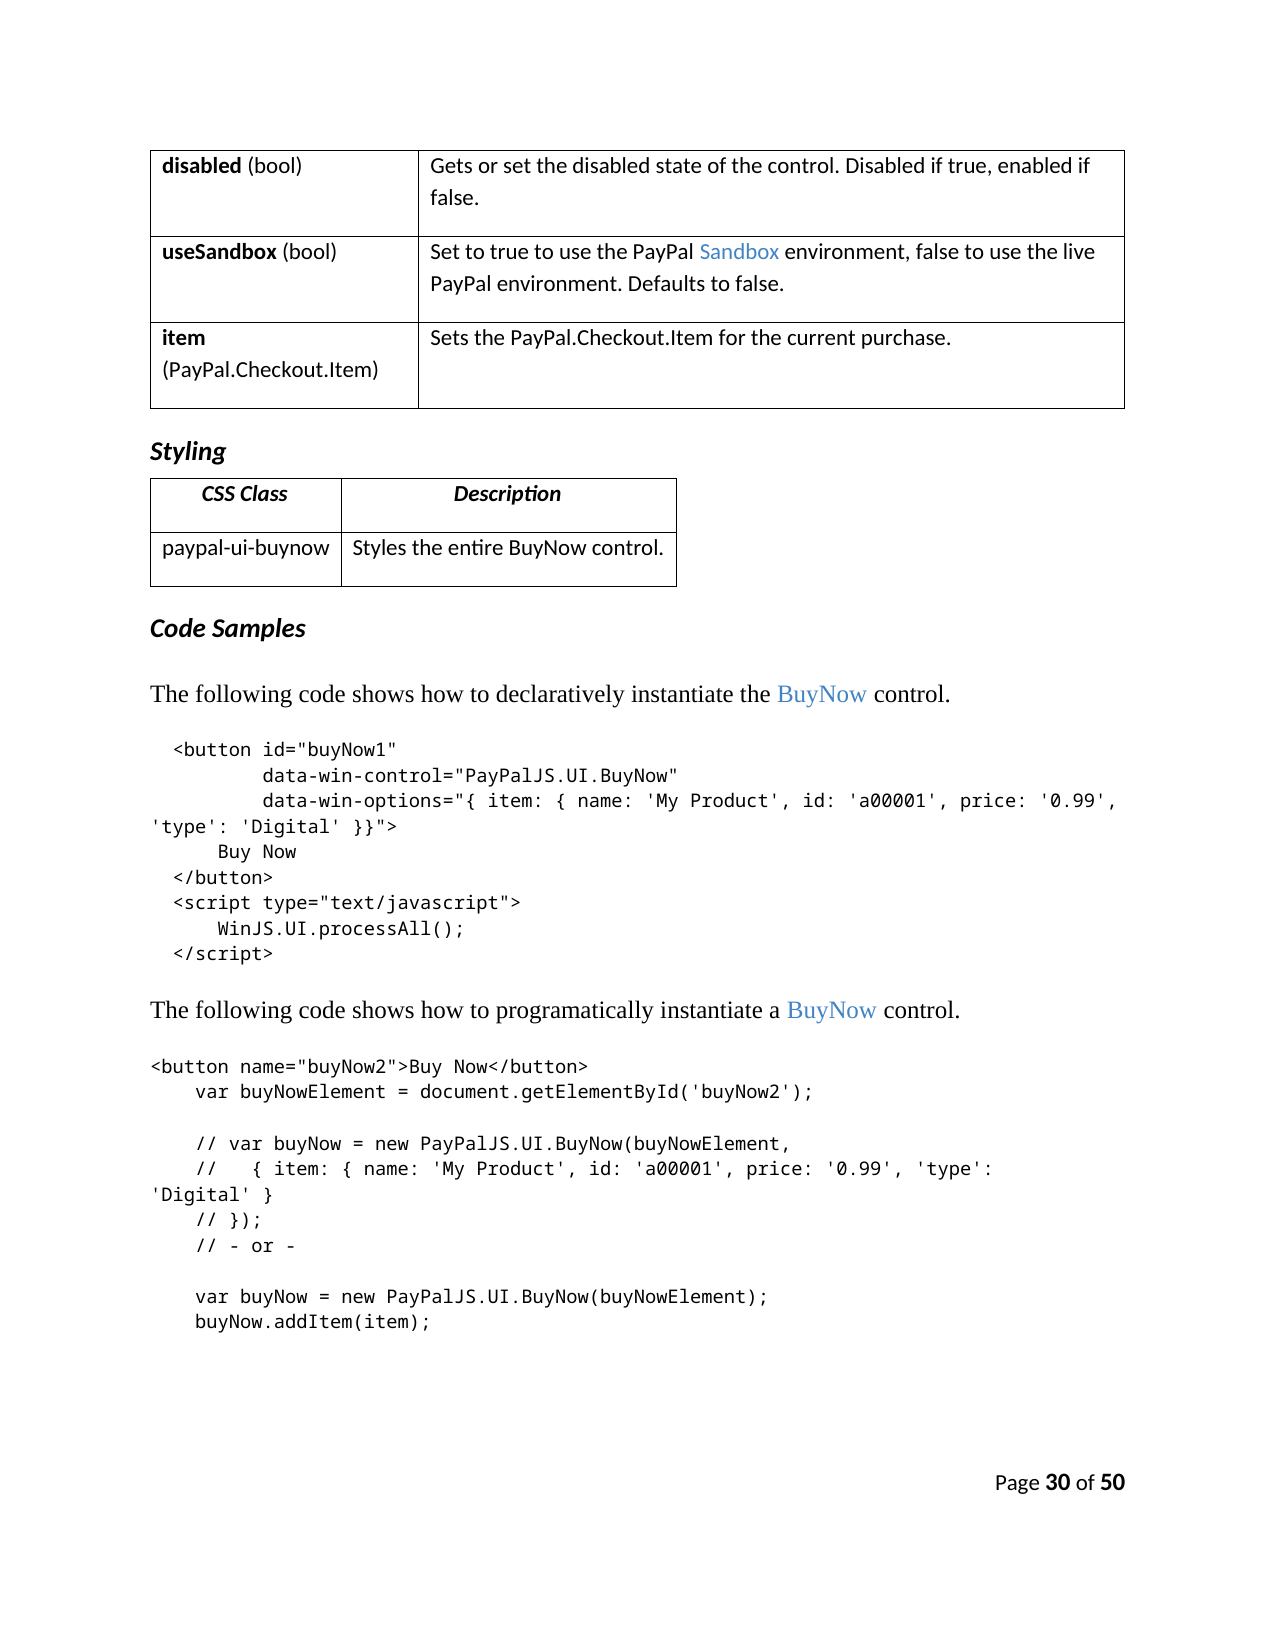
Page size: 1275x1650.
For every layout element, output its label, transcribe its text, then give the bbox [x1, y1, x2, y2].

table_cell Sets the PayPal.Checkout.Item for the current purchase. [419, 323, 1124, 408]
text buyNow.addItem(item); [150, 1308, 1125, 1334]
text The following code shows how to programatically instantiate a BuyNow control. [150, 995, 1125, 1024]
text // { item: { name: 'My Product', id: 'a00001', price: '0.99', 'type': 'Digital' } [150, 1155, 1125, 1206]
text var buyNowElement = document.getElementById('buyNow2'); [150, 1079, 1125, 1104]
text var buyNow = new PayPalJS.UI.BuyNow(buyNowElement); [150, 1283, 1125, 1308]
subtitle Code Samples [150, 612, 1125, 644]
text // var buyNow = new PayPalJS.UI.BuyNow(buyNowElement, [150, 1130, 1125, 1155]
table_cell disabled (bool) [151, 151, 418, 236]
table_cell Styles the entire BuyNow control. [342, 533, 676, 586]
text The following code shows how to declaratively instantiate the BuyNow control. [150, 679, 1125, 707]
text Buy Now [150, 839, 1125, 864]
table_header CSS Class [151, 479, 341, 532]
text </script> [150, 941, 1125, 966]
table_cell item (PayPal.Checkout.Item) [151, 323, 418, 408]
text </button> [150, 864, 1125, 890]
table_header Description [342, 479, 676, 532]
text <button name="buyNow2">Buy Now</button> [150, 1053, 1125, 1079]
table_cell paypal-ui-buynow [151, 533, 341, 586]
text <script type="text/javascript"> [150, 890, 1125, 915]
table_cell useSandbox (bool) [151, 237, 418, 322]
table_cell Gets or set the disabled state of the control. Disabled if true, enabled if false. [419, 151, 1124, 236]
text // }); [150, 1206, 1125, 1232]
text data-win-control="PayPalJS.UI.BuyNow" [150, 762, 1125, 788]
subtitle Styling [150, 434, 1125, 467]
text data-win-options="{ item: { name: 'My Product', id: 'a00001', price: '0.99', 'type': 'Digital' }}"> [150, 788, 1125, 839]
text <button id="buyNow1" [150, 737, 1125, 762]
table_cell Set to true to use the PayPal Sandbox environment, false to use the live PayPal environment. Defaults to false. [419, 237, 1124, 322]
text // - or - [150, 1232, 1125, 1257]
text WinJS.UI.processAll(); [150, 915, 1125, 941]
